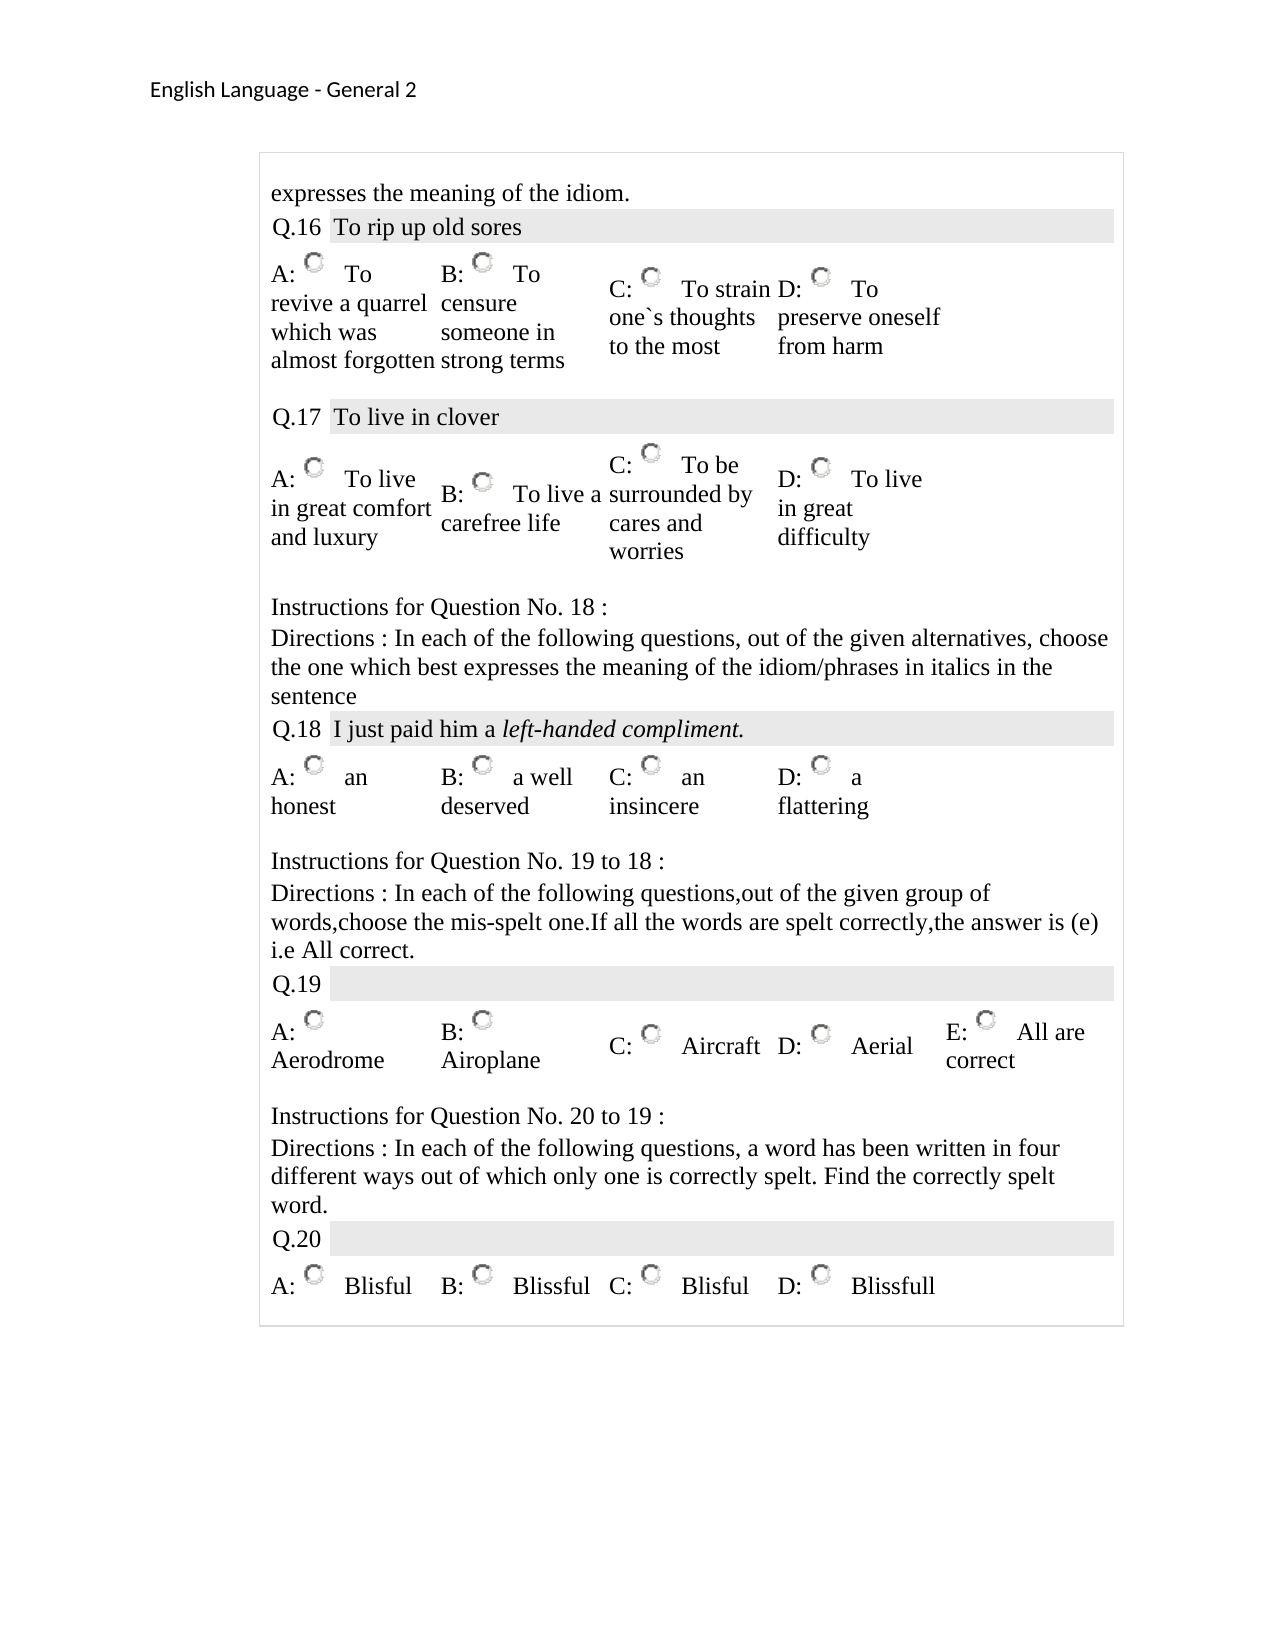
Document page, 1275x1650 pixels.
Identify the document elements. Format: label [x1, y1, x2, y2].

table_header [150, 150, 1125, 1328]
